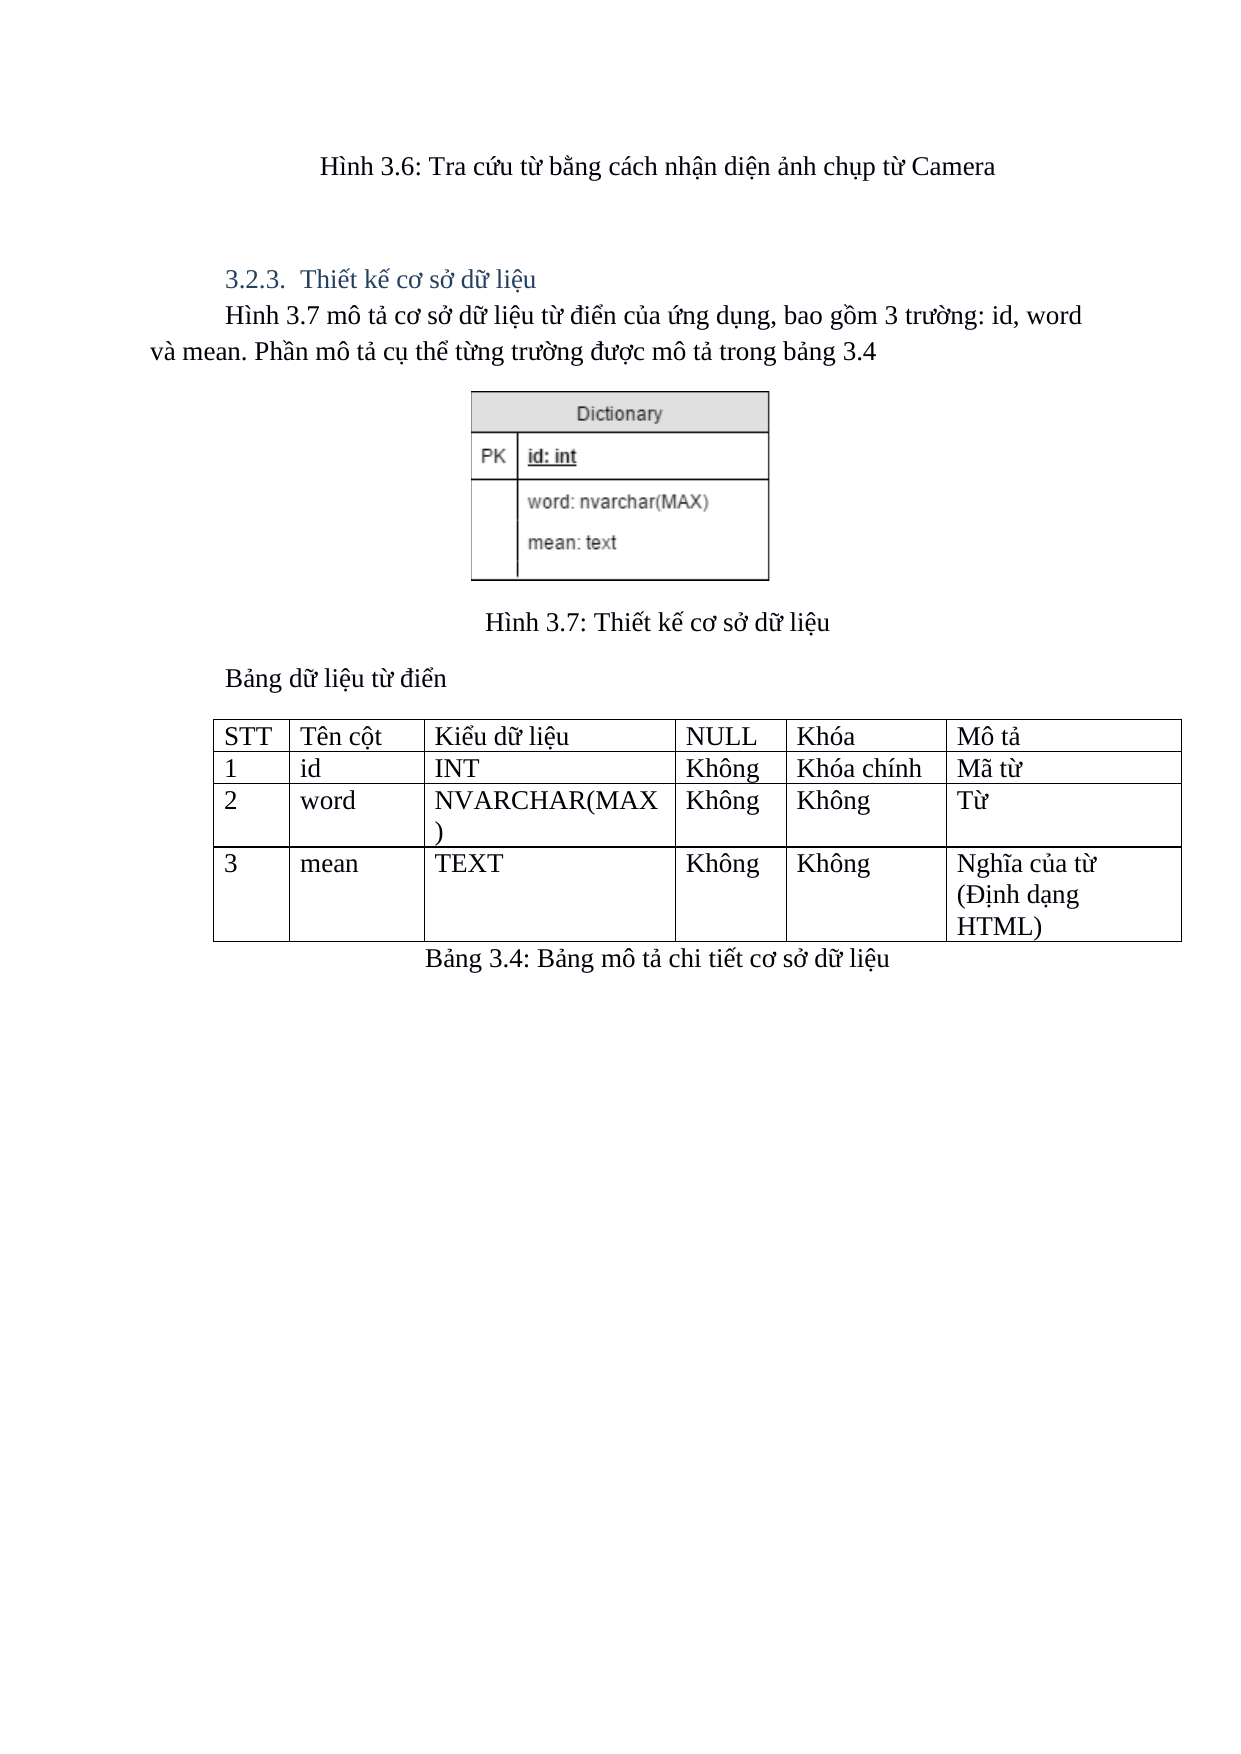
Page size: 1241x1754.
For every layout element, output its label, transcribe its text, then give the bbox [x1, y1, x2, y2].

text Bảng dữ liệu từ điển [225, 662, 1090, 693]
subtitle Thiết kế cơ sở dữ liệu [225, 263, 1090, 294]
table_header Kiểu dữ liệu [425, 720, 675, 751]
table_header NULL [676, 720, 786, 751]
table_cell Không [676, 784, 786, 846]
table_cell Không [787, 784, 946, 846]
table_cell Nghĩa của từ (Định dạng HTML) [947, 848, 1181, 941]
table_header Khóa [787, 720, 946, 751]
picture [471, 391, 770, 581]
table_cell TEXT [425, 848, 675, 941]
table_cell word [290, 784, 424, 846]
table_cell Không [676, 752, 786, 783]
text Hình 3.7: Thiết kế cơ sở dữ liệu [225, 606, 1090, 637]
table_cell INT [425, 752, 675, 783]
table_cell Không [676, 848, 786, 941]
table_header Tên cột [290, 720, 424, 751]
table_cell Khóa chính [787, 752, 946, 783]
table_cell Mã từ [947, 752, 1181, 783]
table_cell 3 [214, 848, 289, 941]
text Bảng 3.4: Bảng mô tả chi tiết cơ sở dữ liệu [225, 942, 1090, 973]
table_cell 1 [214, 752, 289, 783]
table_header Mô tả [947, 720, 1181, 751]
text Hình 3.7 mô tả cơ sở dữ liệu từ điển của ứng dụng, bao gồm 3 trường: id, word và mean. Phần mô tả cụ thể từng trường được mô tả trong bảng 3.4 [150, 299, 1090, 366]
table_cell mean [290, 848, 424, 941]
table_cell id [290, 752, 424, 783]
table_cell NVARCHAR(MAX) [425, 784, 675, 846]
text Hình 3.6: Tra cứu từ bằng cách nhận diện ảnh chụp từ Camera [225, 150, 1090, 181]
table_cell Từ [947, 784, 1181, 846]
table_cell 2 [214, 784, 289, 846]
table_header STT [214, 720, 289, 751]
table_cell Không [787, 848, 946, 941]
